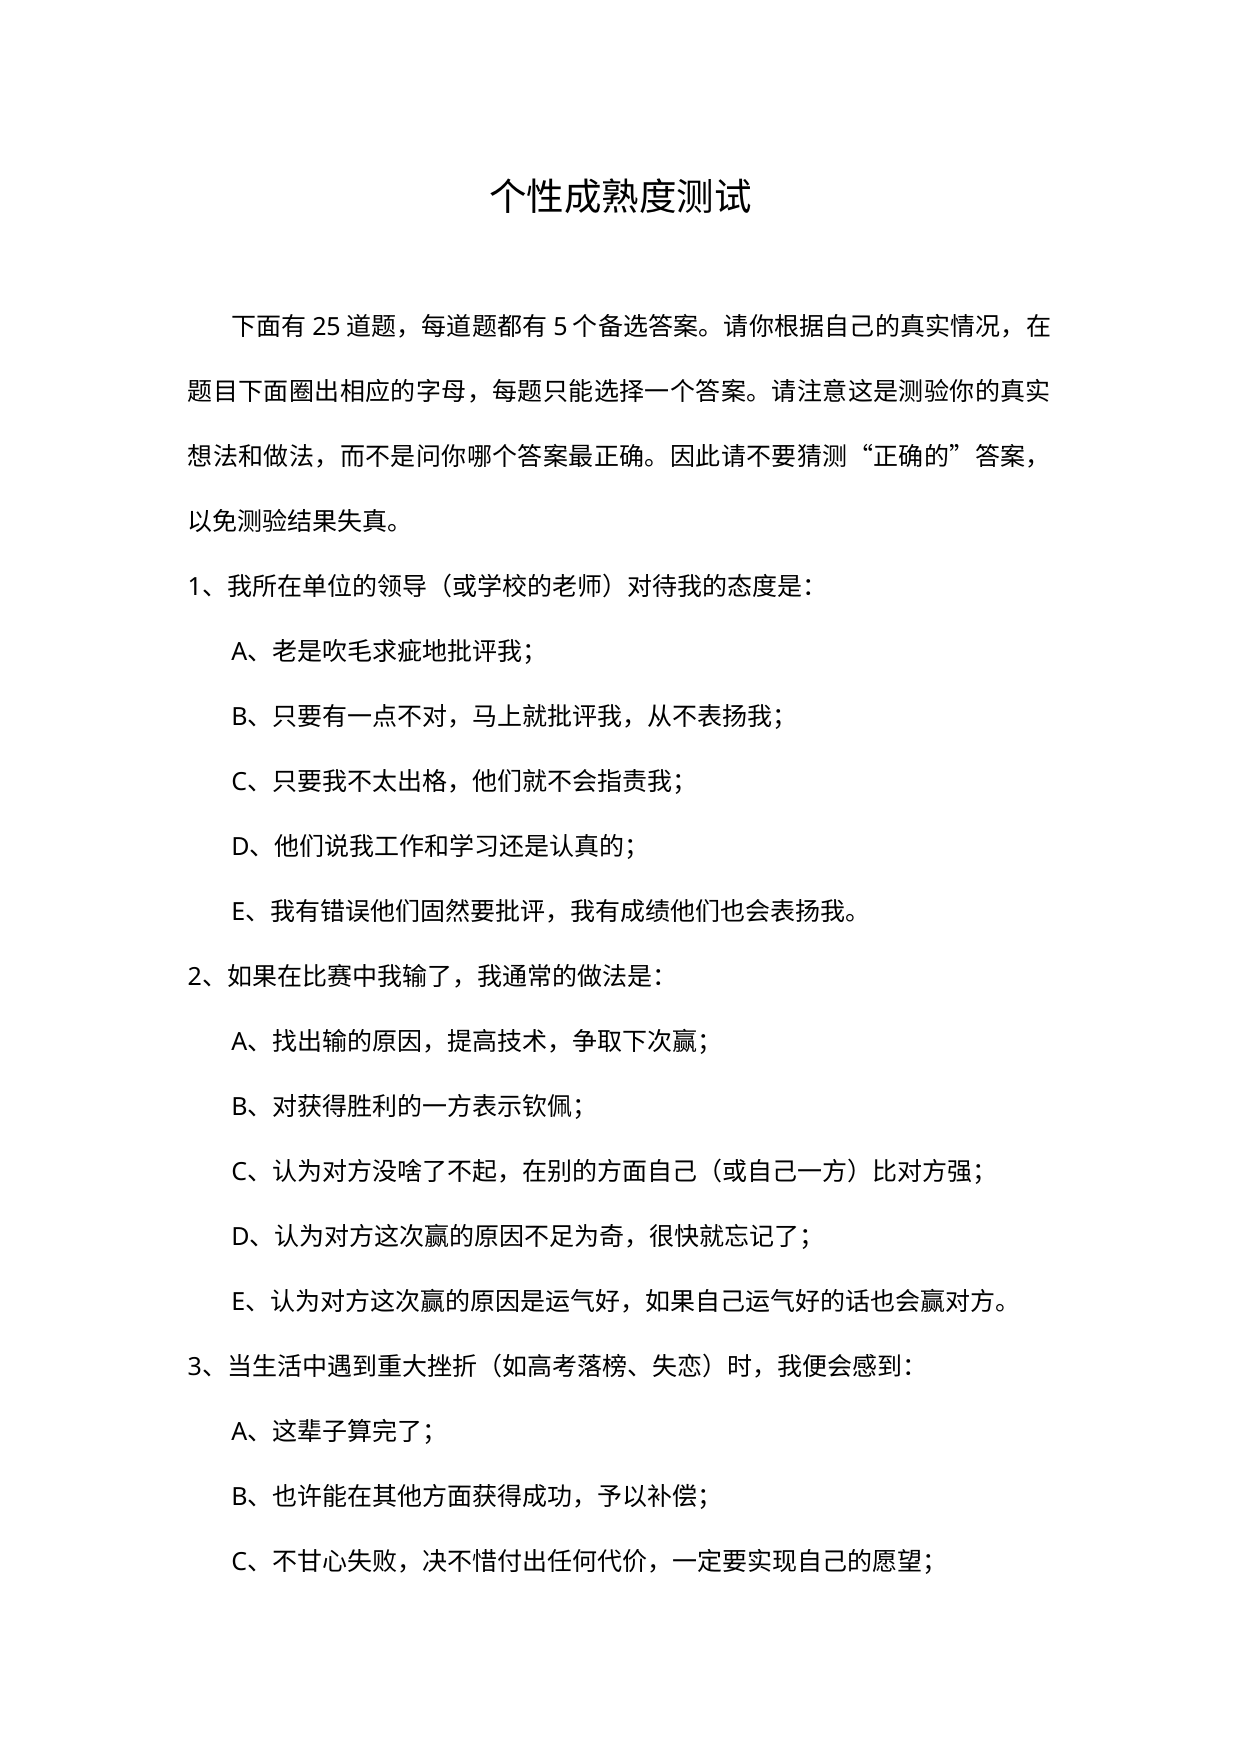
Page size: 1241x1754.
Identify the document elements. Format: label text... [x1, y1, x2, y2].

text 2、如果在比赛中我输了，我通常的做法是： [187, 942, 1053, 1007]
text B、只要有一点不对，马上就批评我，从不表扬我； [187, 682, 1053, 747]
text E、我有错误他们固然要批评，我有成绩他们也会表扬我。 [187, 877, 1053, 942]
text B、对获得胜利的一方表示钦佩； [187, 1072, 1053, 1137]
text A、老是吹毛求疵地批评我； [187, 617, 1053, 682]
text A、这辈子算完了； [187, 1397, 1053, 1462]
text 下面有25道题，每道题都有5个备选答案。请你根据自己的真实情况，在题目下面圈出相应的字母，每题只能选择一个答案。请注意这是测验你的真实想法和做法，而不是问你哪个答案最正确。因此请不要猜测“正确的”答案，以免测验结果失真。 [187, 292, 1053, 552]
text C、只要我不太出格，他们就不会指责我； [187, 747, 1053, 812]
text C、认为对方没啥了不起，在别的方面自己（或自己一方）比对方强； [187, 1137, 1053, 1202]
text 3、当生活中遇到重大挫折（如高考落榜、失恋）时，我便会感到： [187, 1332, 1053, 1397]
text D、他们说我工作和学习还是认真的； [187, 812, 1053, 877]
text E、认为对方这次赢的原因是运气好，如果自己运气好的话也会赢对方。 [187, 1267, 1053, 1332]
text A、找出输的原因，提高技术，争取下次赢； [187, 1007, 1053, 1072]
text 1、我所在单位的领导（或学校的老师）对待我的态度是： [187, 552, 1053, 617]
text C、不甘心失败，决不惜付出任何代价，一定要实现自己的愿望； [187, 1527, 1053, 1592]
text B、也许能在其他方面获得成功，予以补偿； [187, 1462, 1053, 1527]
text D、认为对方这次赢的原因不足为奇，很快就忘记了； [187, 1202, 1053, 1267]
text 个性成熟度测试 [187, 162, 1053, 227]
